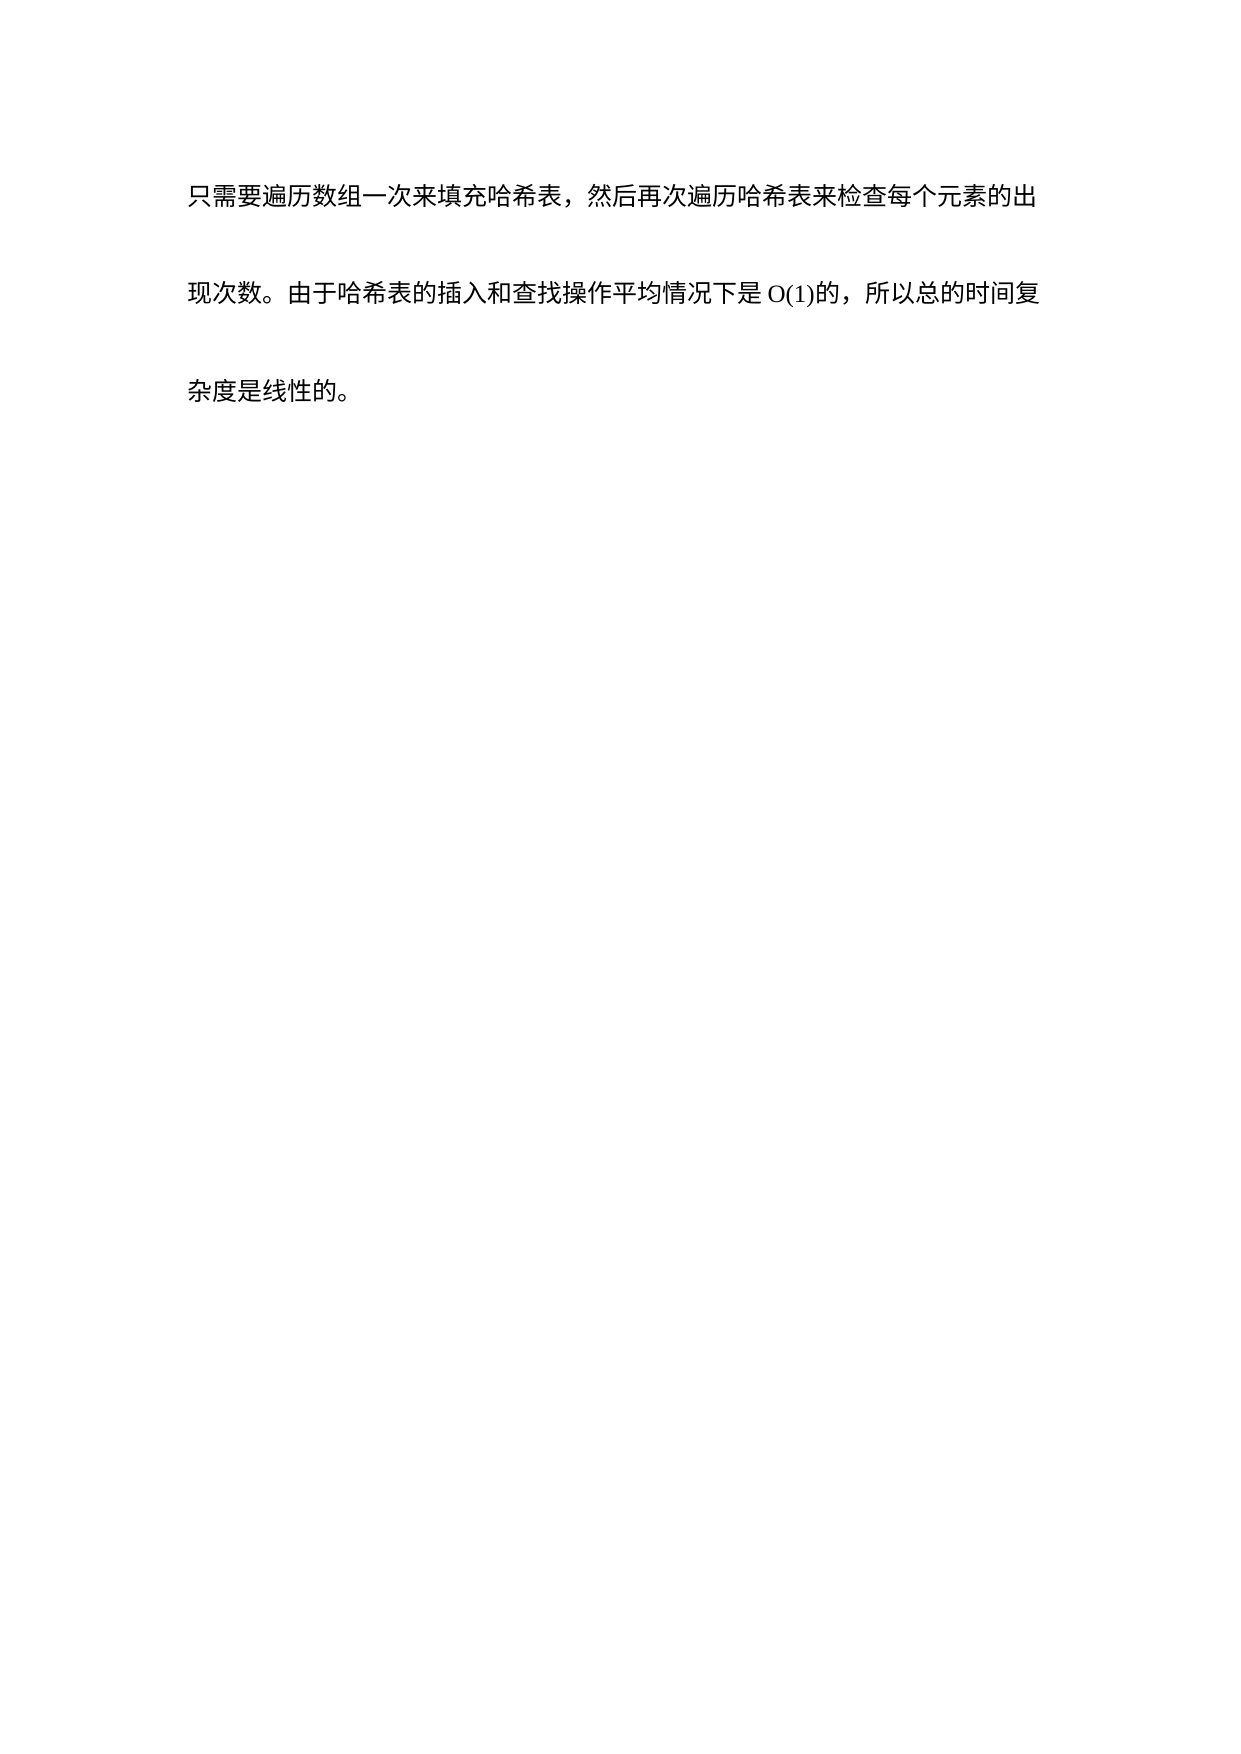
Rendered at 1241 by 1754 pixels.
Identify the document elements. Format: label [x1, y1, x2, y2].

text [187, 162, 1053, 422]
